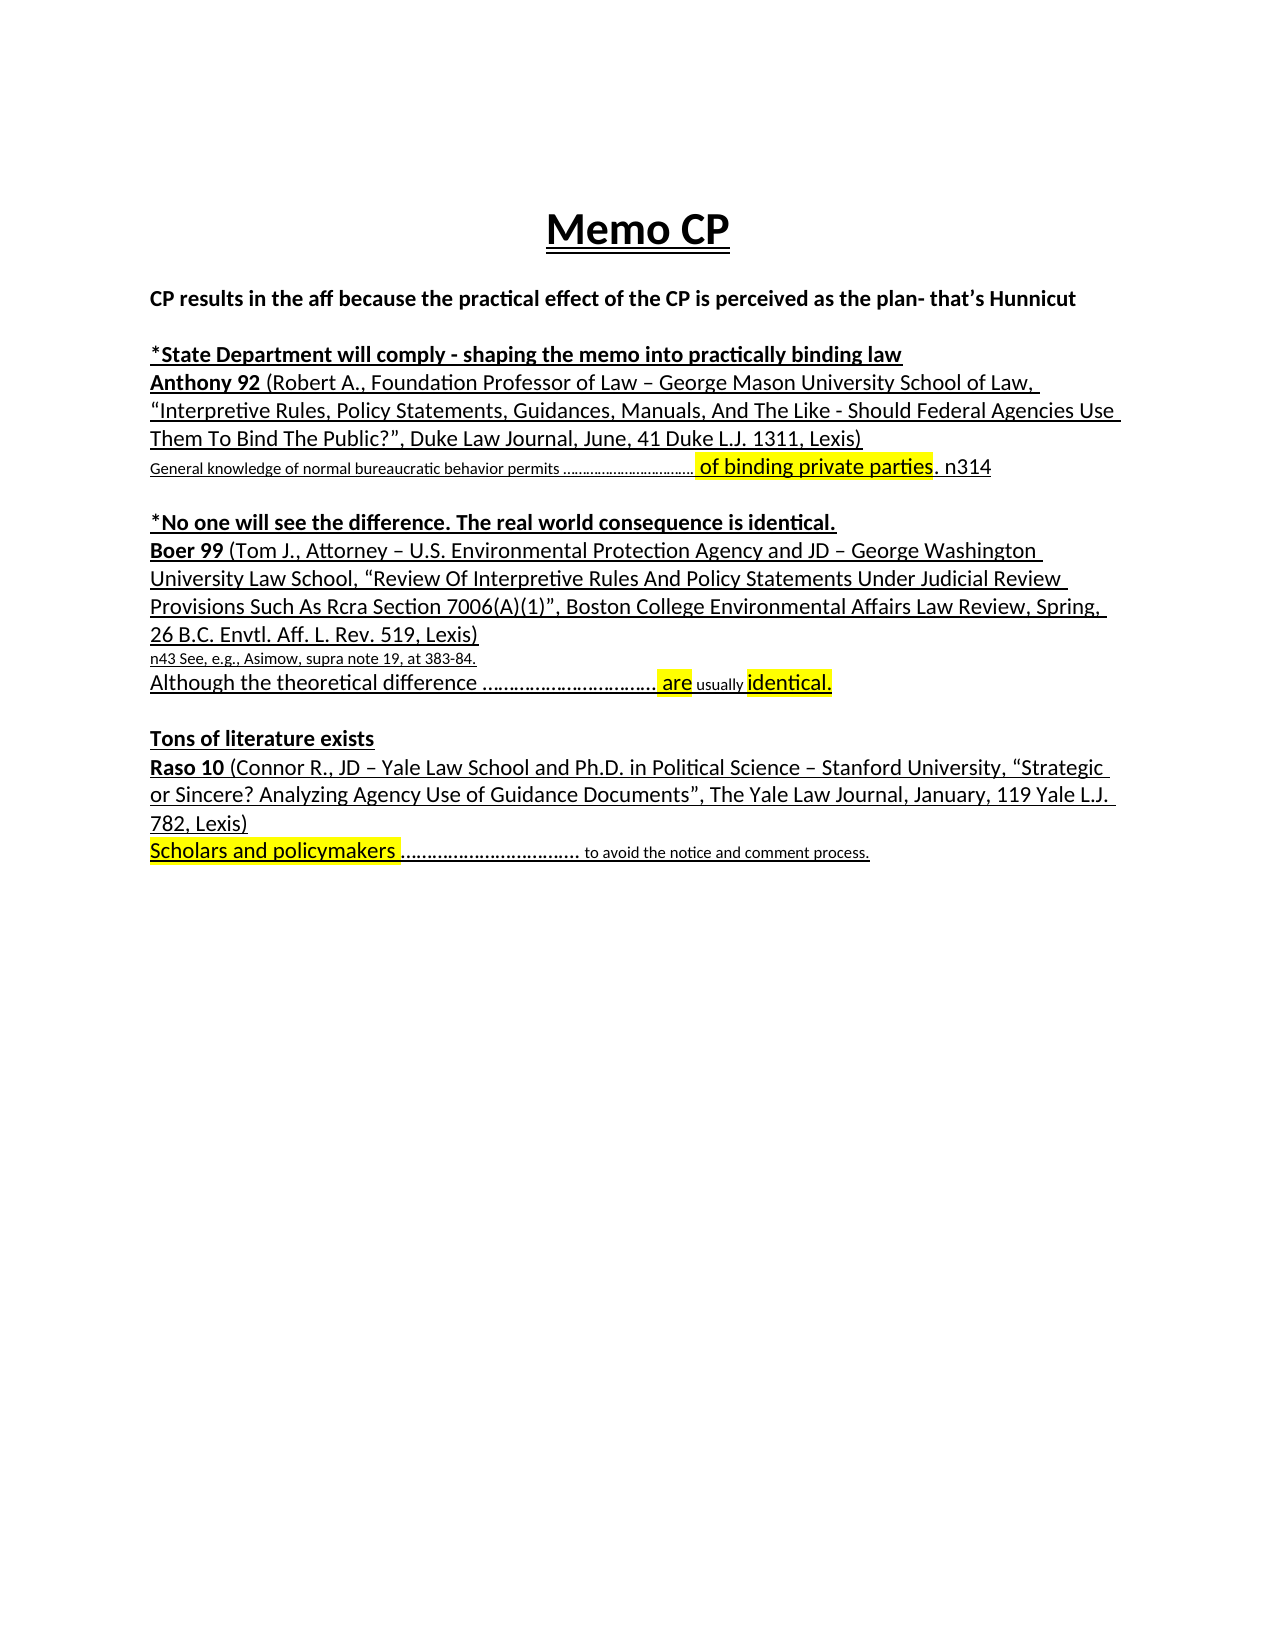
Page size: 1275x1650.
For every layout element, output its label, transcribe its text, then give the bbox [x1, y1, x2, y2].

text *No one will see the difference. The real world consequence is identical. [150, 508, 1125, 536]
text CP results in the aff because the practical effect of the CP is perceived as the plan- that’s Hunnicut [150, 284, 1125, 312]
text Although the theoretical difference …………………………… are usually identical. [150, 668, 1125, 697]
text Anthony 92 (Robert A., Foundation Professor of Law – George Mason University School of Law, “Interpretive Rules, Policy Statements, Guidances, Manuals, And The Like - Should Federal Agencies Use Them To Bind The Public?”, Duke Law Journal, June, 41 Duke L.J. 1311, Lexis) [150, 368, 1125, 452]
text Boer 99 (Tom J., Attorney – U.S. Environmental Protection Agency and JD – George Washington University Law School, “Review Of Interpretive Rules And Policy Statements Under Judicial Review Provisions Such As Rcra Section 7006(A)(1)”, Boston College Environmental Affairs Law Review, Spring, 26 B.C. Envtl. Aff. L. Rev. 519, Lexis) [150, 536, 1125, 648]
text Tons of literature exists [150, 724, 1125, 753]
text Scholars and policymakers ……………………………. to avoid the notice and comment process. [401, 837, 1125, 865]
text n43 See, e.g., Asimow, supra note 19, at 383-84. [150, 648, 1125, 668]
text *State Department will comply - shaping the memo into practically binding law [150, 340, 1125, 368]
text Raso 10 (Connor R., JD – Yale Law School and Ph.D. in Political Science – Stanford University, “Strategic or Sincere? Analyzing Agency Use of Guidance Documents”, The Yale Law Journal, January, 119 Yale L.J. 782, Lexis) [150, 753, 1125, 837]
subtitle Memo CP [150, 200, 1125, 256]
text General knowledge of normal bureaucratic behavior permits ……………………………. of binding private parties. n314 [150, 452, 695, 476]
